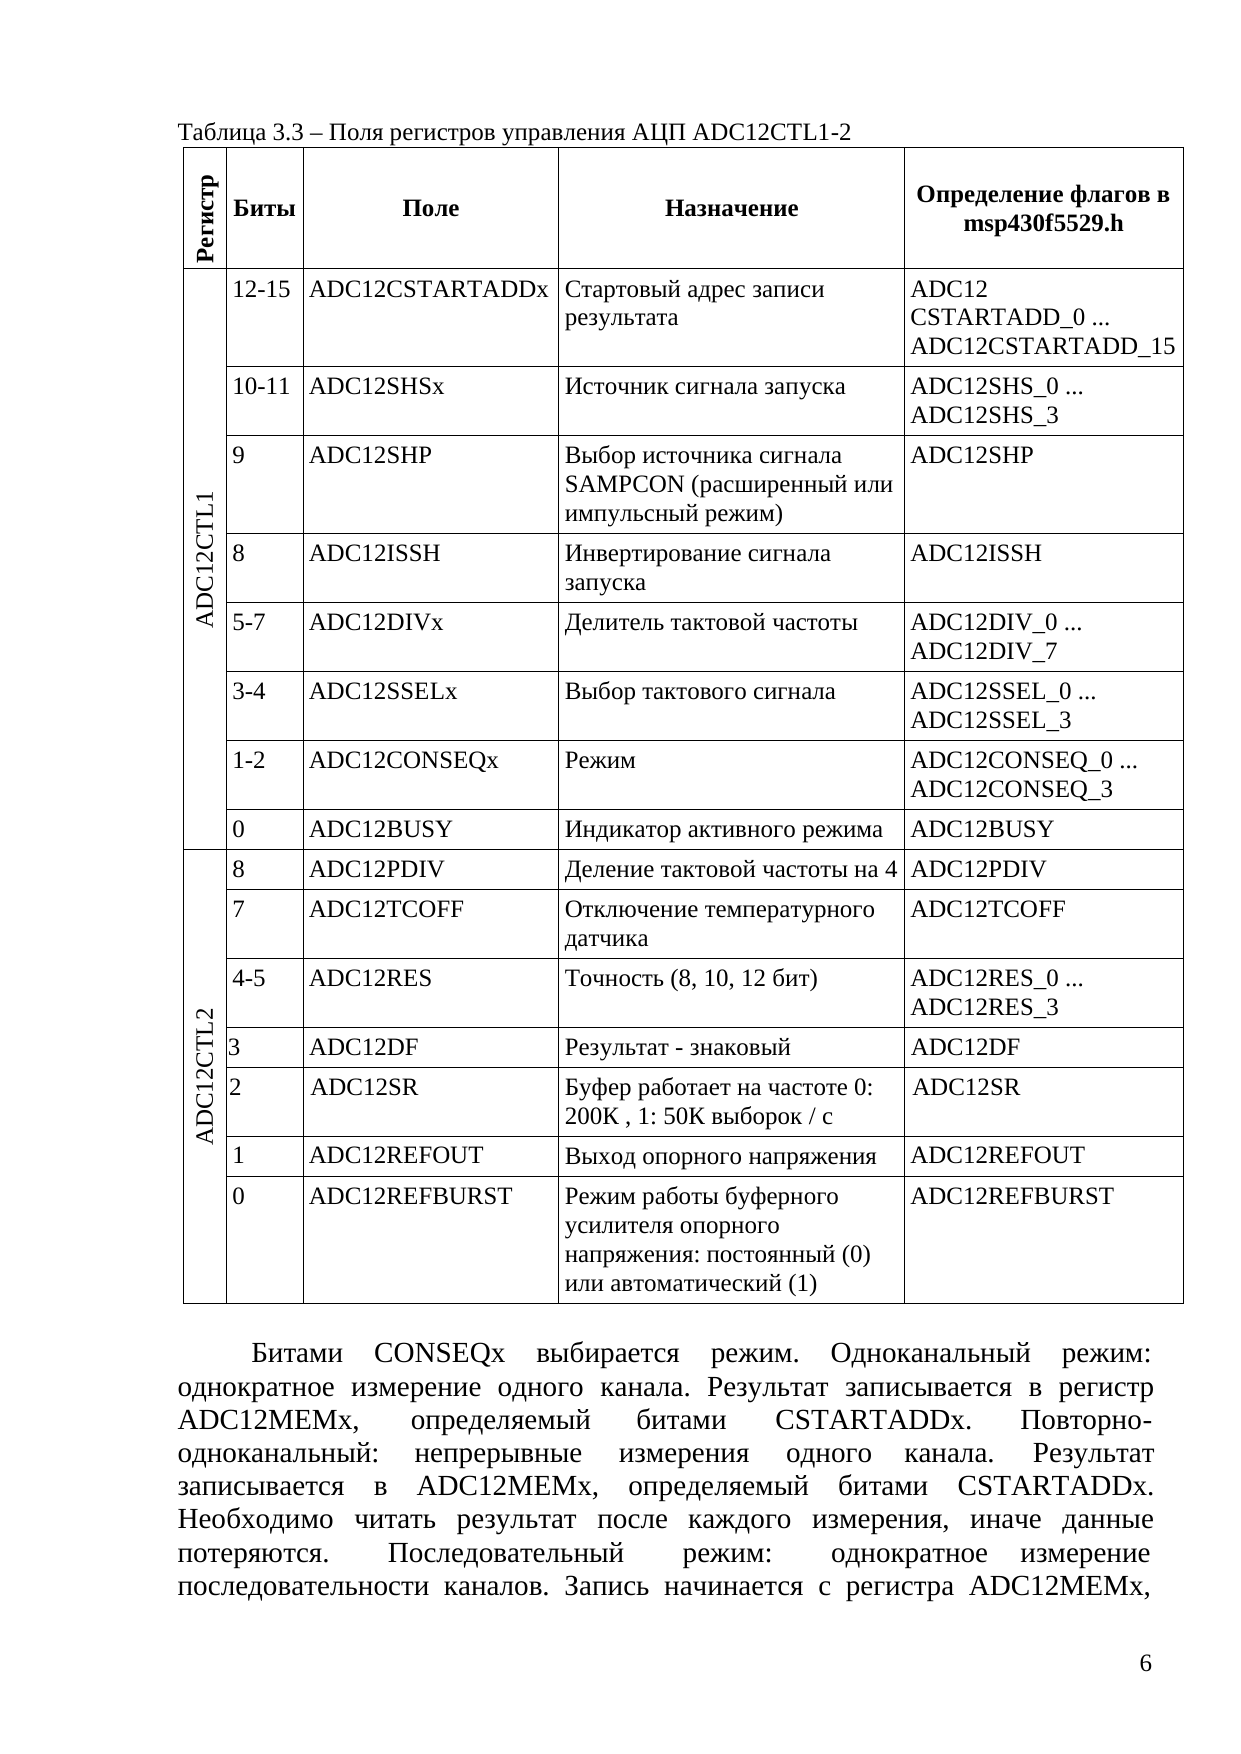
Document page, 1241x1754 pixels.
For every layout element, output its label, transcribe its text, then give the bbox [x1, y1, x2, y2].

text ADC12SHS_0 ... ADC12SHS_3 [910, 371, 1090, 429]
text 8 ADC12PDIV Деление тактовой частоты на 4 ADC12PDIV [232, 854, 1178, 883]
text 0 ADC12REFBURST [232, 1181, 515, 1209]
text 0 ADC12BUSY [232, 814, 551, 842]
text Делитель тактовой частоты [564, 607, 896, 636]
text ADC12ISSH [910, 538, 1178, 567]
text 3-4 ADC12SSELx [232, 676, 551, 705]
text Точность (8, 10, 12 бит) [564, 963, 878, 992]
text Определение флагов в msp430f5529.h [916, 179, 1177, 236]
text 12-15 ADC12CSTARTADDx [232, 274, 551, 302]
text ADC12SHP [910, 440, 1178, 469]
text 1 ADC12REFOUT [232, 1140, 515, 1169]
text Таблица 3.3 – Поля регистров управления АЦП ADC12CTL1-2 [177, 117, 1178, 146]
text ADC12REFOUT [910, 1140, 1178, 1169]
text Источник сигнала запуска [564, 371, 896, 400]
text Выбор источника сигнала SAMPCON (расширенный или импульсный режим) [564, 440, 900, 526]
text ADC12DF ADC12SR [904, 1032, 1020, 1101]
text Режим работы буферного усилителя опорного напряжения: постоянный (0) или автоматический (1) [564, 1181, 876, 1296]
text ADC12CONSEQ_0 ... ADC12CONSEQ_3 [910, 745, 1144, 802]
text 7 ADC12TCOFF [232, 894, 515, 923]
text 9 ADC12SHP [232, 440, 551, 469]
text 4-5 ADC12RES [232, 963, 515, 992]
text Выбор тактового сигнала [564, 676, 896, 705]
text ADC12BUSY [910, 814, 1178, 842]
text 8 ADC12ISSH [232, 538, 551, 567]
text ADC12REFBURST [910, 1181, 1178, 1209]
text 6 [1139, 1648, 1178, 1677]
text Битами CONSEQx выбирается режим. Одноканальный режим: однократное измерение одного канала. Результат записывается в регистр ADC12MEMx, определяемый битами CSTARTADDx. Повторно-одноканальный: непрерывные измерения одного канала. Результат записывается в ADC12MEMx, определяемый битами CSTARTADDx. Необходимо читать результат после каждого измерения, иначе данные потеряются. Последовательный режим: однократное измерение последовательности каналов. Запись начинается с регистра ADC12MEMx, [177, 1336, 1154, 1602]
text Результат - знаковый [564, 1032, 878, 1061]
text Индикатор активного режима [564, 814, 896, 842]
text ADC12CSTARTADD_0 ... ADC12CSTARTADD_15 [910, 274, 1182, 360]
text Выход опорного напряжения [564, 1141, 878, 1170]
text Стартовый адрес записи результата [564, 274, 831, 331]
text Режим [564, 745, 896, 774]
text ADC12DIV_0 ... ADC12DIV_7 [910, 607, 1089, 664]
text 5-7 ADC12DIVx [232, 607, 551, 636]
text ADC12RES_0 ... ADC12RES_3 [910, 963, 1090, 1021]
text ADC12SSEL_0 ... ADC12SSEL_3 [910, 676, 1103, 733]
text Отключение температурного датчика [564, 894, 881, 952]
text 3 ADC12DF 2 ADC12SR [226, 1032, 418, 1101]
text ADC12TCOFF [910, 894, 1178, 923]
text Биты Поле Назначение [233, 193, 801, 222]
text Буфер работает на частоте 0: 200К , 1: 50К выборок / с [564, 1072, 879, 1130]
text 10-11 ADC12SHSx [232, 371, 551, 400]
text 1-2 ADC12CONSEQx [232, 745, 551, 774]
text Инвертирование сигнала запуска [564, 538, 837, 596]
